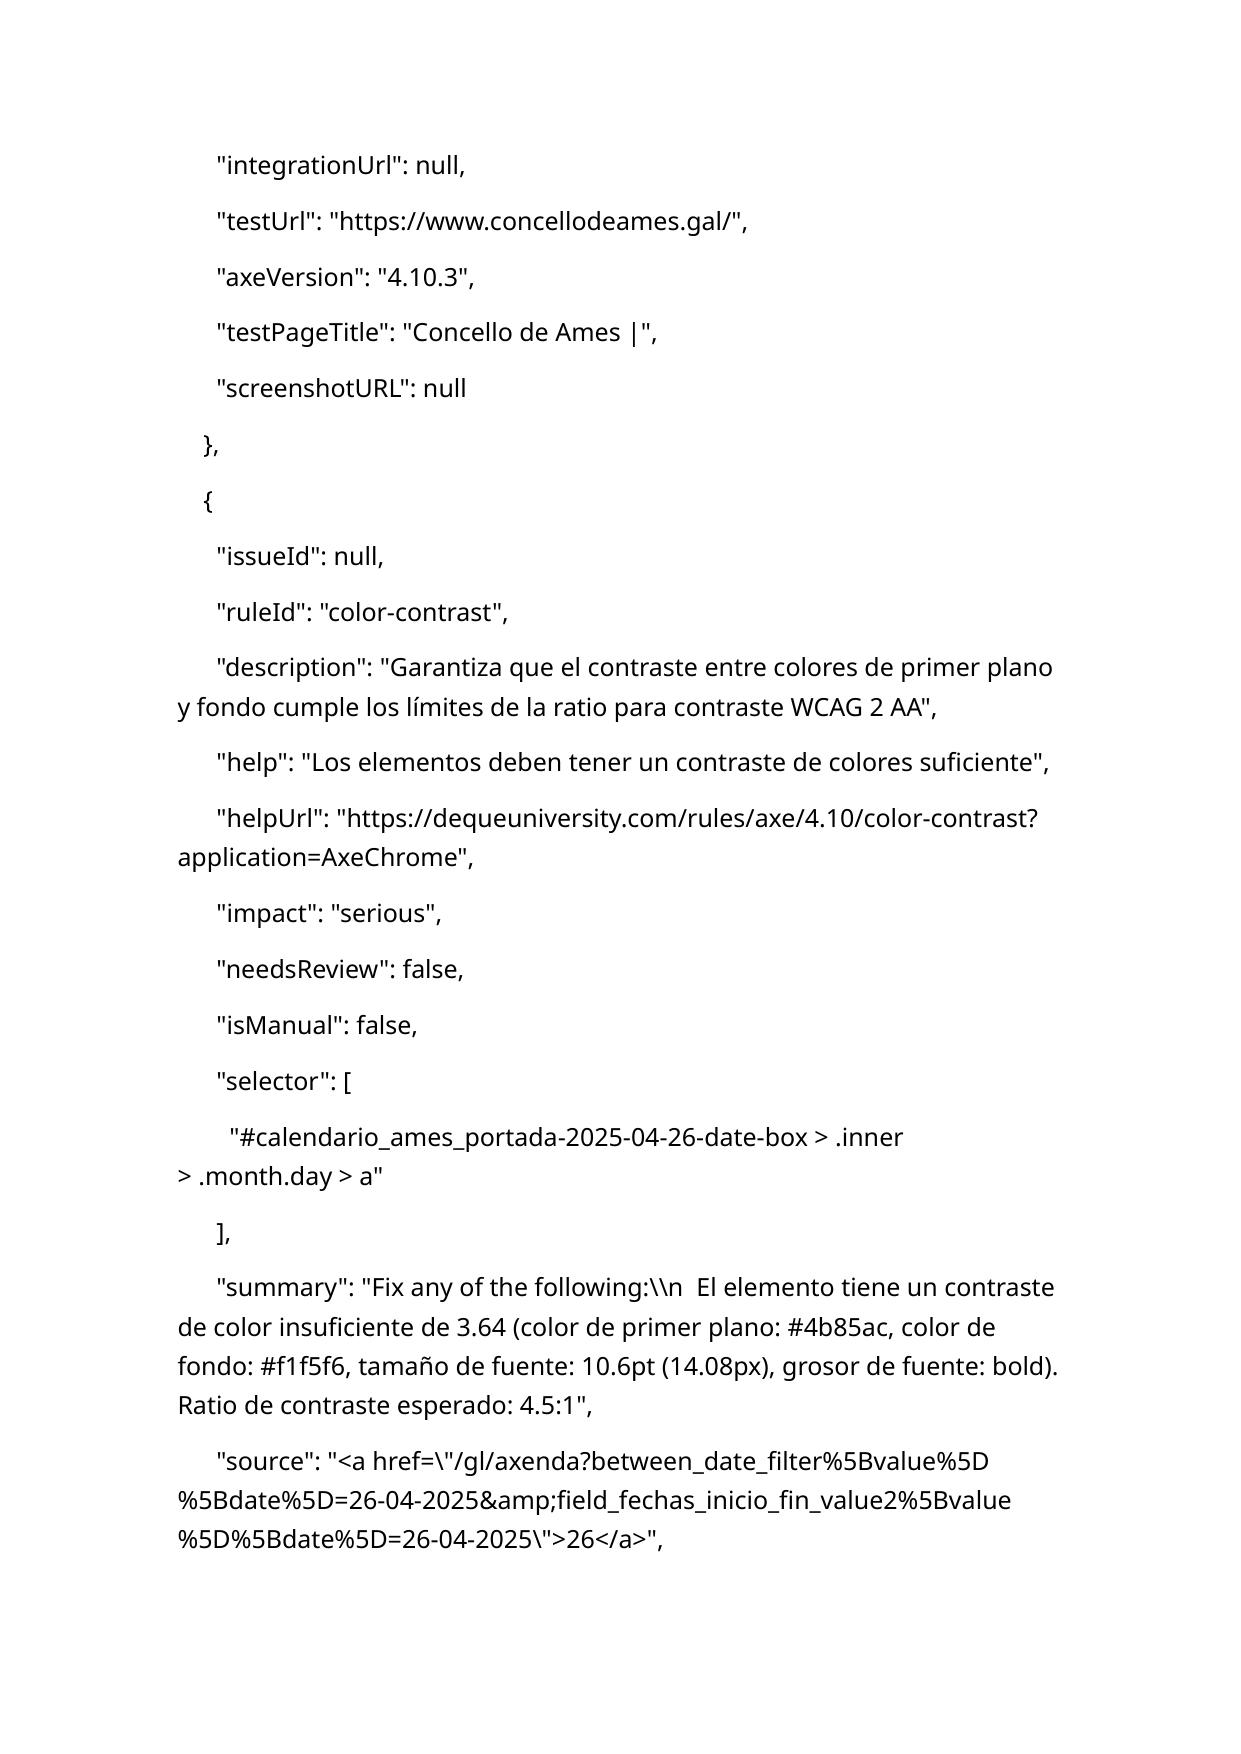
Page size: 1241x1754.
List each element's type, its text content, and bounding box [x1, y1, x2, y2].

text "axeVersion": "4.10.3", [177, 259, 1063, 293]
text { [177, 483, 1063, 517]
text "ruleId": "color-contrast", [177, 594, 1063, 628]
text "summary": "Fix any of the following:\\n El elemento tiene un contraste de color insuficiente de 3.64 (color de primer plano: #4b85ac, color de fondo: #f1f5f6, tamaño de fuente: 10.6pt (14.08px), grosor de fuente: bold). Ratio de contraste esperado: 4.5:1", [177, 1270, 1063, 1422]
text "impact": "serious", [177, 896, 1063, 930]
text "screenshotURL": null [177, 371, 1063, 405]
text "source": "<a href=\"/gl/axenda?between_date_filter%5Bvalue%5D%5Bdate%5D=26-04-2025&amp;field_fechas_inicio_fin_value2%5Bvalue%5D%5Bdate%5D=26-04-2025\">26</a>", [177, 1443, 1063, 1556]
text }, [177, 427, 1063, 461]
text "integrationUrl": null, [177, 148, 1063, 182]
text "#calendario_ames_portada-2025-04-26-date-box > .inner > .month.day > a" [177, 1119, 1063, 1192]
text "needsReview": false, [177, 952, 1063, 986]
text "helpUrl": "https://dequeuniversity.com/rules/axe/4.10/color-contrast?application=AxeChrome", [177, 801, 1063, 874]
text "isManual": false, [177, 1008, 1063, 1042]
text "testUrl": "https://www.concellodeames.gal/", [177, 203, 1063, 237]
text ], [177, 1214, 1063, 1248]
text "testPageTitle": "Concello de Ames |", [177, 315, 1063, 349]
text "selector": [ [177, 1063, 1063, 1097]
text "issueId": null, [177, 538, 1063, 572]
text "description": "Garantiza que el contraste entre colores de primer plano y fondo cumple los límites de la ratio para contraste WCAG 2 AA", [177, 650, 1063, 723]
text "help": "Los elementos deben tener un contraste de colores suficiente", [177, 745, 1063, 779]
